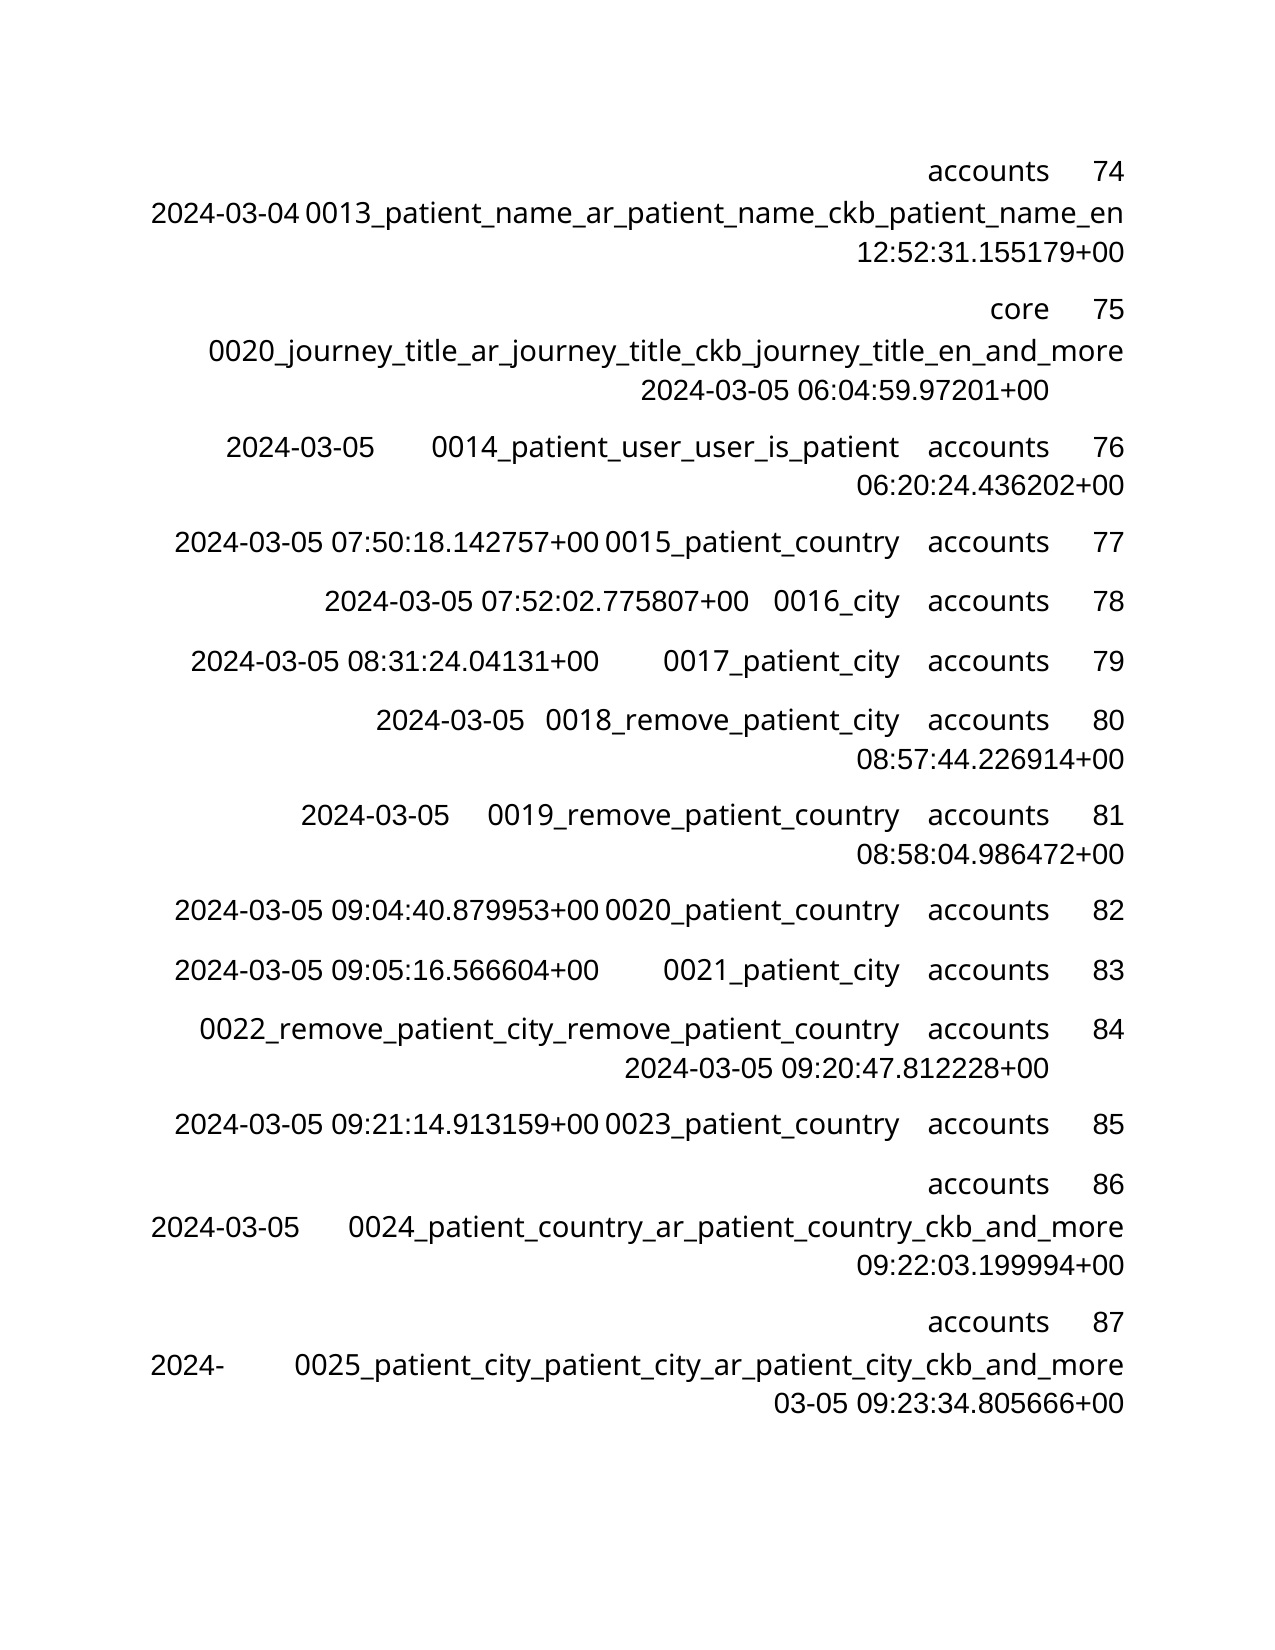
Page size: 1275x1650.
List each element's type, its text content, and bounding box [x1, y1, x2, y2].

text 76 accounts 0014_patient_user_user_is_patient 2024-03-05 06:20:24.436202+00 [150, 426, 1125, 502]
text 84 accounts 0022_remove_patient_city_remove_patient_country 2024-03-05 09:20:47.812228+00 [150, 1008, 1125, 1084]
text 79 accounts 0017_patient_city 2024-03-05 08:31:24.04131+00 [150, 640, 1125, 679]
text 77 accounts 0015_patient_country 2024-03-05 07:50:18.142757+00 [150, 521, 1125, 561]
text 87 accounts 0025_patient_city_patient_city_ar_patient_city_ckb_and_more 2024-03-05 09:23:34.805666+00 [150, 1301, 1125, 1420]
text 80 accounts 0018_remove_patient_city 2024-03-05 08:57:44.226914+00 [150, 699, 1125, 775]
text 78 accounts 0016_city 2024-03-05 07:52:02.775807+00 [150, 580, 1125, 620]
text 82 accounts 0020_patient_country 2024-03-05 09:04:40.879953+00 [150, 889, 1125, 929]
text 75 core 0020_journey_title_ar_journey_title_ckb_journey_title_en_and_more 2024-03-05 06:04:59.97201+00 [150, 288, 1125, 407]
text 86 accounts 0024_patient_country_ar_patient_country_ckb_and_more 2024-03-05 09:22:03.199994+00 [150, 1163, 1125, 1282]
text 81 accounts 0019_remove_patient_country 2024-03-05 08:58:04.986472+00 [150, 794, 1125, 870]
text 83 accounts 0021_patient_city 2024-03-05 09:05:16.566604+00 [150, 949, 1125, 989]
text 74 accounts 0013_patient_name_ar_patient_name_ckb_patient_name_en 2024-03-04 12:52:31.155179+00 [150, 150, 1125, 269]
text 85 accounts 0023_patient_country 2024-03-05 09:21:14.913159+00 [150, 1104, 1125, 1143]
